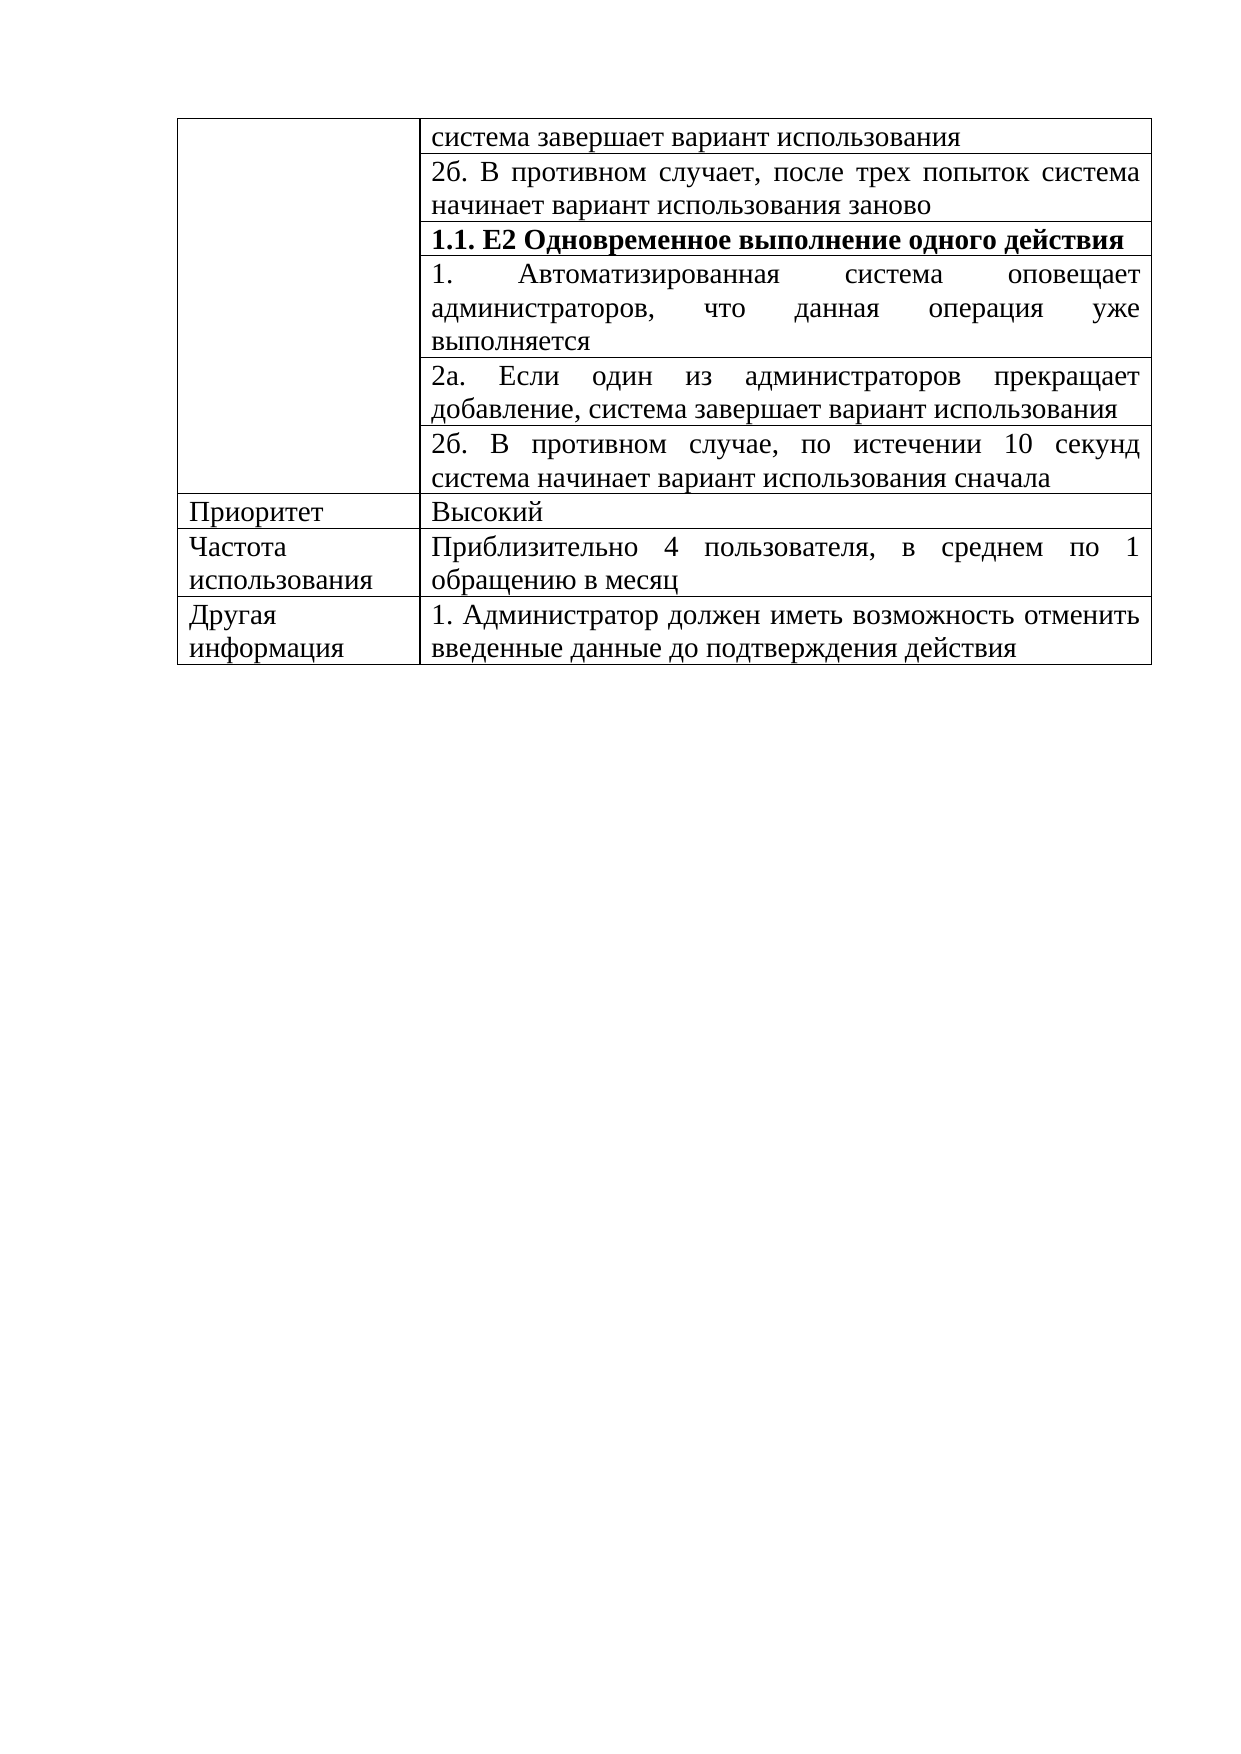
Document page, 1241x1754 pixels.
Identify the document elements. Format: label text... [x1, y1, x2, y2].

table_cell 1.1. Е2 Одновременное выполнение одного действия [421, 222, 1151, 255]
table_cell Высокий [421, 494, 1151, 528]
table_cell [421, 119, 1151, 153]
table_cell 2а. Если один из администраторов прекращает добавление, система завершает вариант использования [421, 358, 1151, 425]
table_cell 2б. В противном случае, по истечении 10 секунд система начинает вариант использования сначала [421, 426, 1151, 493]
table_cell 1. Администратор должен иметь возможность отменить введенные данные до подтверждения действия [421, 597, 1151, 664]
table_cell 2б. В противном случает, после трех попыток система начинает вариант использования заново [421, 154, 1151, 221]
table_cell Другая информация [178, 597, 419, 664]
table_cell 1. Автоматизированная система оповещает администраторов, что данная операция уже выполняется [421, 256, 1151, 357]
table_cell Приоритет [178, 494, 419, 528]
table_cell Частота использования [178, 529, 419, 596]
table_cell Приблизительно 4 пользователя, в среднем по 1 обращению в месяц [421, 529, 1151, 596]
